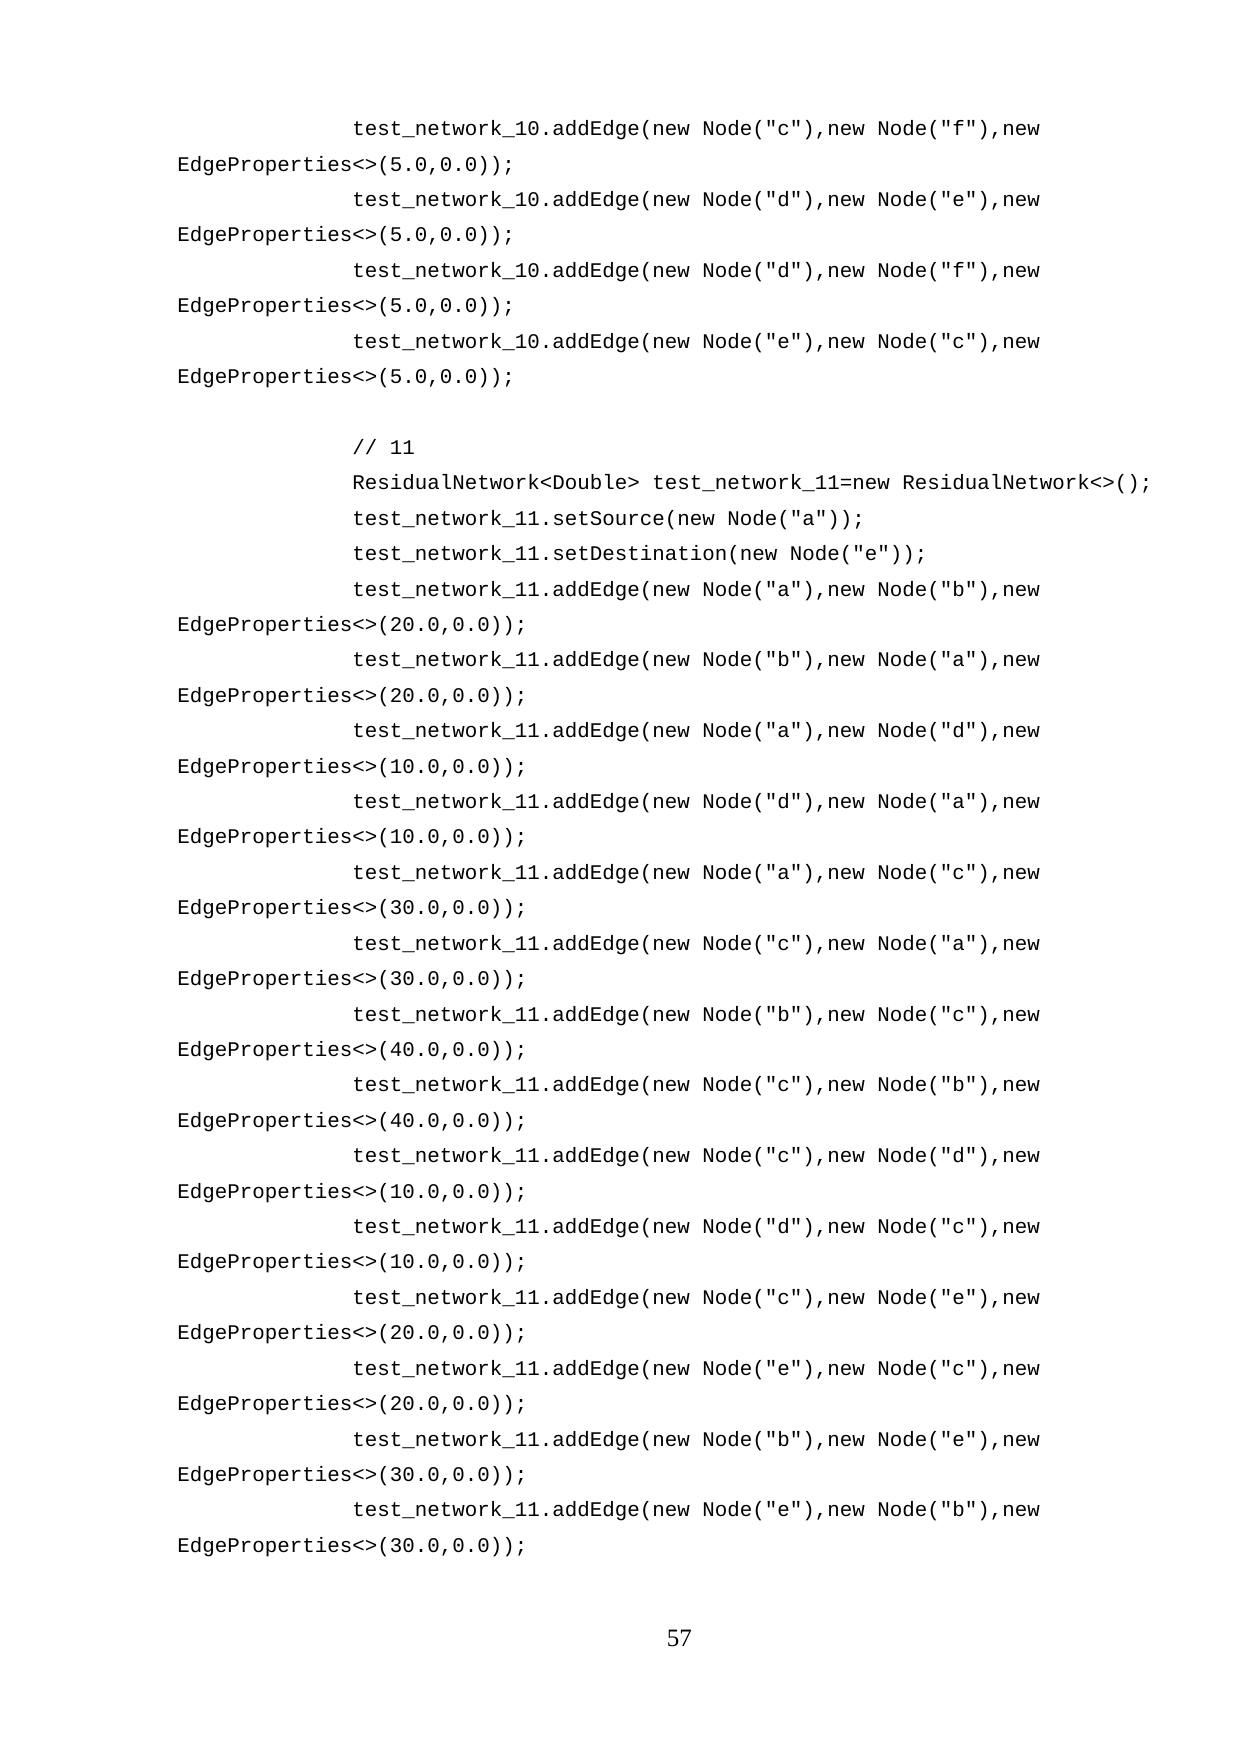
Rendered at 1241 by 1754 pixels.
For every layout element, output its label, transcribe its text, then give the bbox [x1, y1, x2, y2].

text test_network_11.addEdge(new Node("c"),new Node("b"),new EdgeProperties<>(40.0,0.0)); [177, 1074, 1181, 1133]
text test_network_10.addEdge(new Node("d"),new Node("e"),new EdgeProperties<>(5.0,0.0)); [177, 189, 1181, 248]
text test_network_11.addEdge(new Node("b"),new Node("e"),new EdgeProperties<>(30.0,0.0)); [177, 1428, 1181, 1488]
text test_network_11.setDestination(new Node("e")); [177, 543, 1181, 567]
text test_network_11.addEdge(new Node("b"),new Node("a"),new EdgeProperties<>(20.0,0.0)); [177, 649, 1181, 708]
text test_network_11.addEdge(new Node("a"),new Node("d"),new EdgeProperties<>(10.0,0.0)); [177, 720, 1181, 779]
text ResidualNetwork<Double> test_network_11=new ResidualNetwork<>(); [177, 472, 1181, 496]
text test_network_11.addEdge(new Node("c"),new Node("e"),new EdgeProperties<>(20.0,0.0)); [177, 1287, 1181, 1346]
text test_network_10.addEdge(new Node("d"),new Node("f"),new EdgeProperties<>(5.0,0.0)); [177, 260, 1181, 319]
text test_network_11.addEdge(new Node("d"),new Node("a"),new EdgeProperties<>(10.0,0.0)); [177, 791, 1181, 850]
text test_network_11.addEdge(new Node("e"),new Node("b"),new EdgeProperties<>(30.0,0.0)); [177, 1499, 1181, 1558]
text test_network_11.addEdge(new Node("a"),new Node("c"),new EdgeProperties<>(30.0,0.0)); [177, 862, 1181, 921]
text test_network_11.setSource(new Node("a")); [177, 508, 1181, 531]
text test_network_11.addEdge(new Node("c"),new Node("a"),new EdgeProperties<>(30.0,0.0)); [177, 933, 1181, 992]
text test_network_11.addEdge(new Node("b"),new Node("c"),new EdgeProperties<>(40.0,0.0)); [177, 1003, 1181, 1063]
text test_network_10.addEdge(new Node("c"),new Node("f"),new EdgeProperties<>(5.0,0.0)); [177, 118, 1181, 177]
text test_network_11.addEdge(new Node("e"),new Node("c"),new EdgeProperties<>(20.0,0.0)); [177, 1358, 1181, 1417]
text test_network_11.addEdge(new Node("a"),new Node("b"),new EdgeProperties<>(20.0,0.0)); [177, 578, 1181, 638]
text test_network_11.addEdge(new Node("d"),new Node("c"),new EdgeProperties<>(10.0,0.0)); [177, 1216, 1181, 1275]
text test_network_11.addEdge(new Node("c"),new Node("d"),new EdgeProperties<>(10.0,0.0)); [177, 1145, 1181, 1204]
text test_network_10.addEdge(new Node("e"),new Node("c"),new EdgeProperties<>(5.0,0.0)); [177, 331, 1181, 390]
text // 11 [177, 437, 1181, 461]
